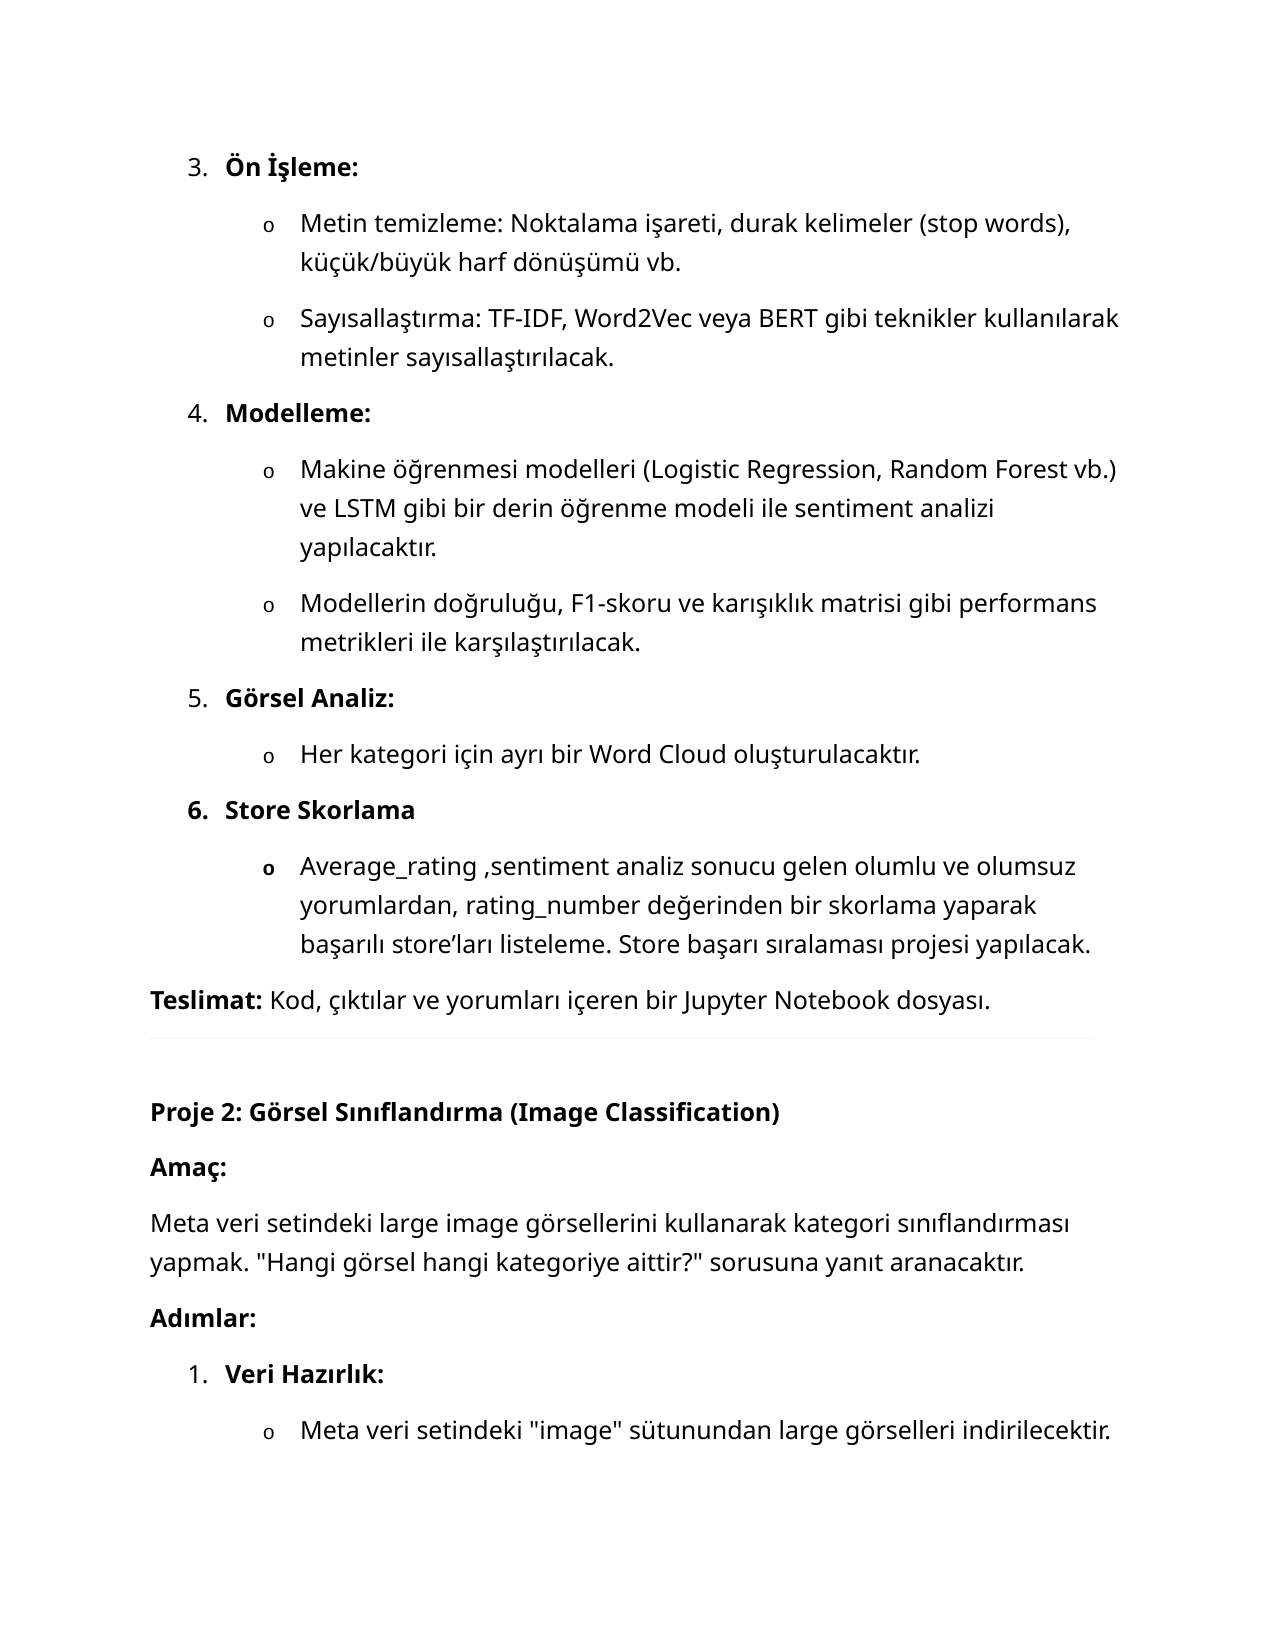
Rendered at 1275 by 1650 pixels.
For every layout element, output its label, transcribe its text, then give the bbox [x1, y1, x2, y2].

list Average_rating ,sentiment analiz sonucu gelen olumlu ve olumsuz yorumlardan, rating_number değerinden bir skorlama yaparak başarılı store’ları listeleme. Store başarı sıralaması projesi yapılacak. [262, 848, 1125, 961]
list Ön İşleme: [187, 150, 1125, 184]
text Amaç: [150, 1150, 1125, 1184]
list Görsel Analiz: [187, 681, 1125, 715]
list Sayısallaştırma: TF-IDF, Word2Vec veya BERT gibi teknikler kullanılarak metinler sayısallaştırılacak. [262, 301, 1125, 374]
text Meta veri setindeki large image görsellerini kullanarak kategori sınıflandırması yapmak. "Hangi görsel hangi kategoriye aittir?" sorusuna yanıt aranacaktır. [150, 1206, 1125, 1279]
list Modellerin doğruluğu, F1-skoru ve karışıklık matrisi gibi performans metrikleri ile karşılaştırılacak. [262, 586, 1125, 659]
list Metin temizleme: Noktalama işareti, durak kelimeler (stop words), küçük/büyük harf dönüşümü vb. [262, 206, 1125, 279]
text Proje 2: Görsel Sınıflandırma (Image Classification) [150, 1094, 1125, 1128]
list Veri Hazırlık: [187, 1357, 1125, 1391]
list Makine öğrenmesi modelleri (Logistic Regression, Random Forest vb.) ve LSTM gibi bir derin öğrenme modeli ile sentiment analizi yapılacaktır. [262, 452, 1125, 564]
list Store Skorlama [187, 792, 1125, 827]
text Adımlar: [150, 1301, 1125, 1335]
list Her kategori için ayrı bir Word Cloud oluşturulacaktır. [262, 737, 1125, 771]
list Modelleme: [187, 396, 1125, 430]
text Teslimat: Kod, çıktılar ve yorumları içeren bir Jupyter Notebook dosyası. [150, 982, 1125, 1017]
list Meta veri setindeki "image" sütunundan large görselleri indirilecektir. [262, 1412, 1125, 1447]
